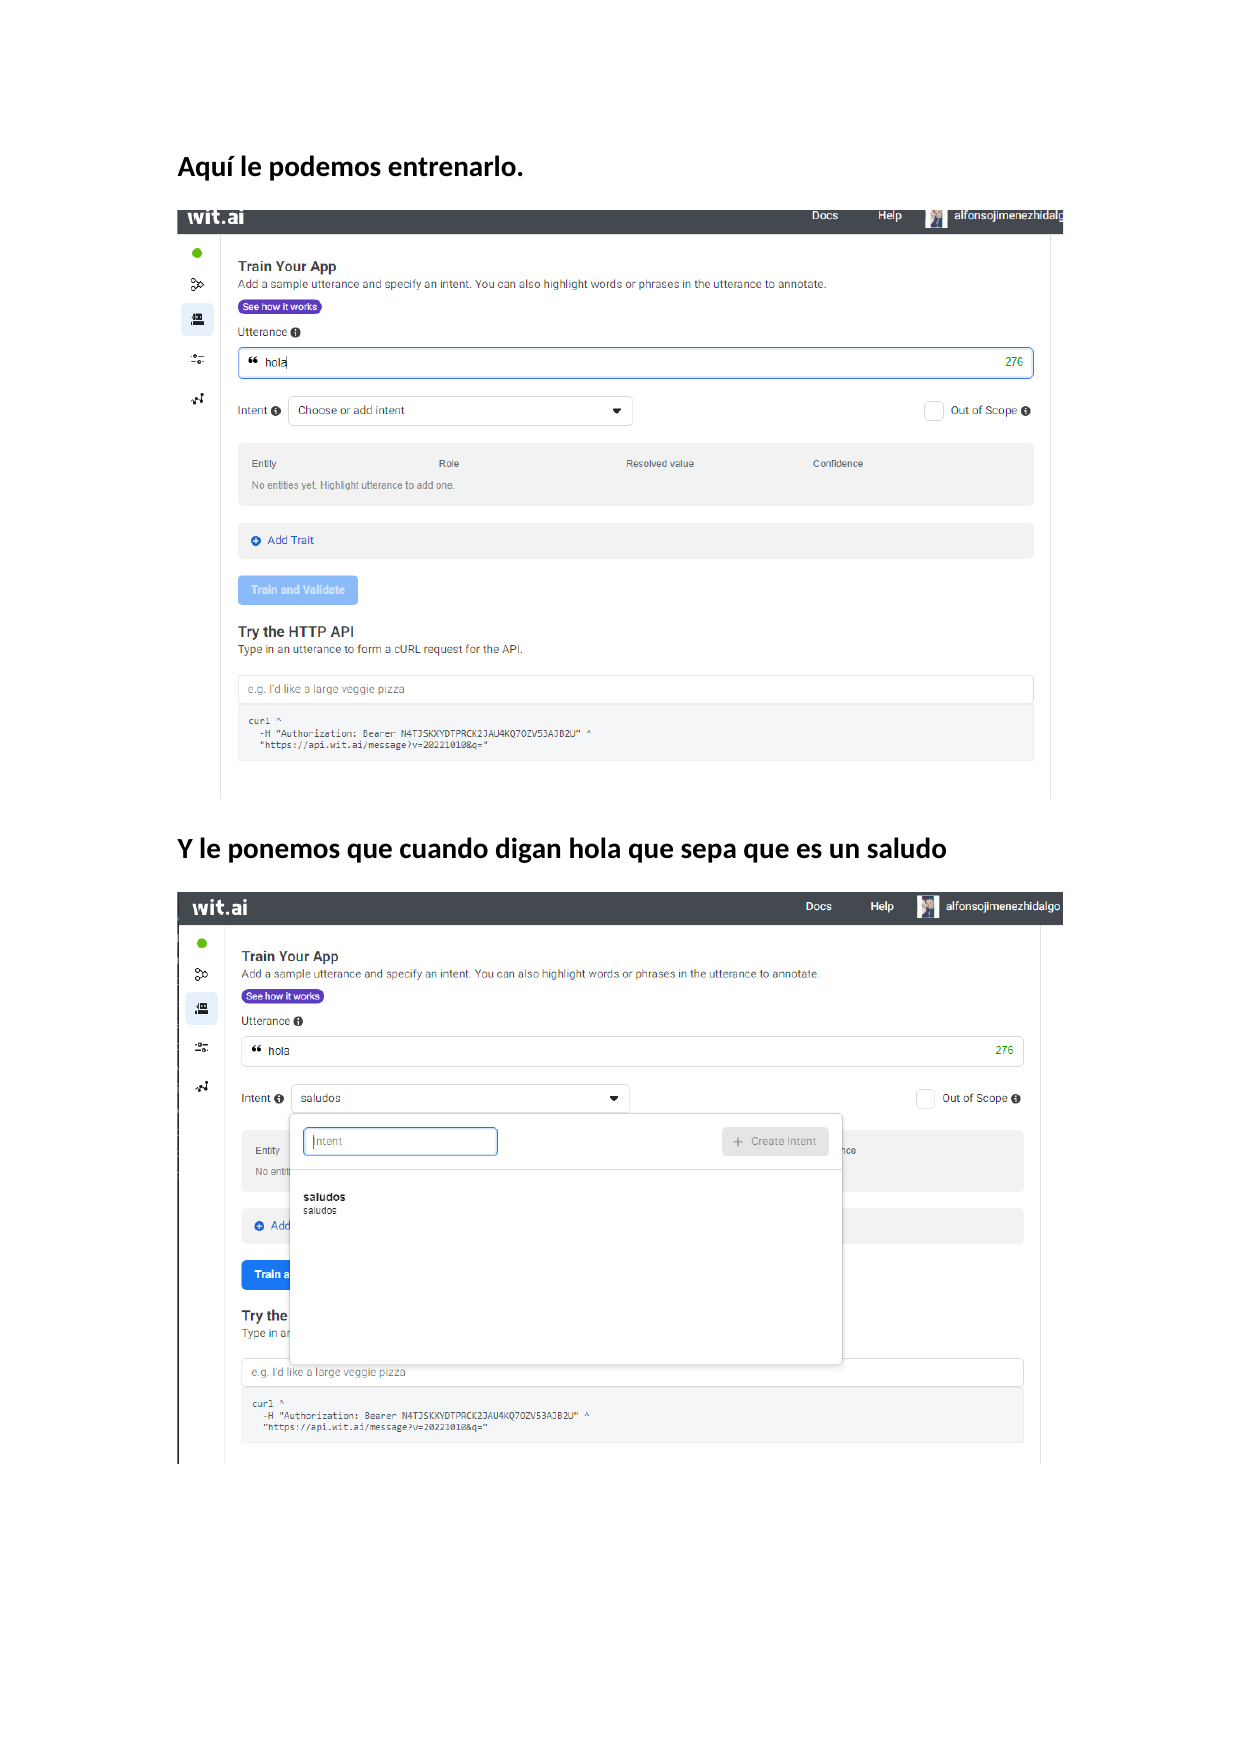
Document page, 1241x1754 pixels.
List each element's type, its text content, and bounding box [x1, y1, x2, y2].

text Aquí le podemos entrenarlo. [177, 148, 1063, 183]
text Y le ponemos que cuando digan hola que sepa que es un saludo [177, 799, 1063, 866]
picture [177, 210, 1064, 799]
picture [177, 892, 1063, 1464]
